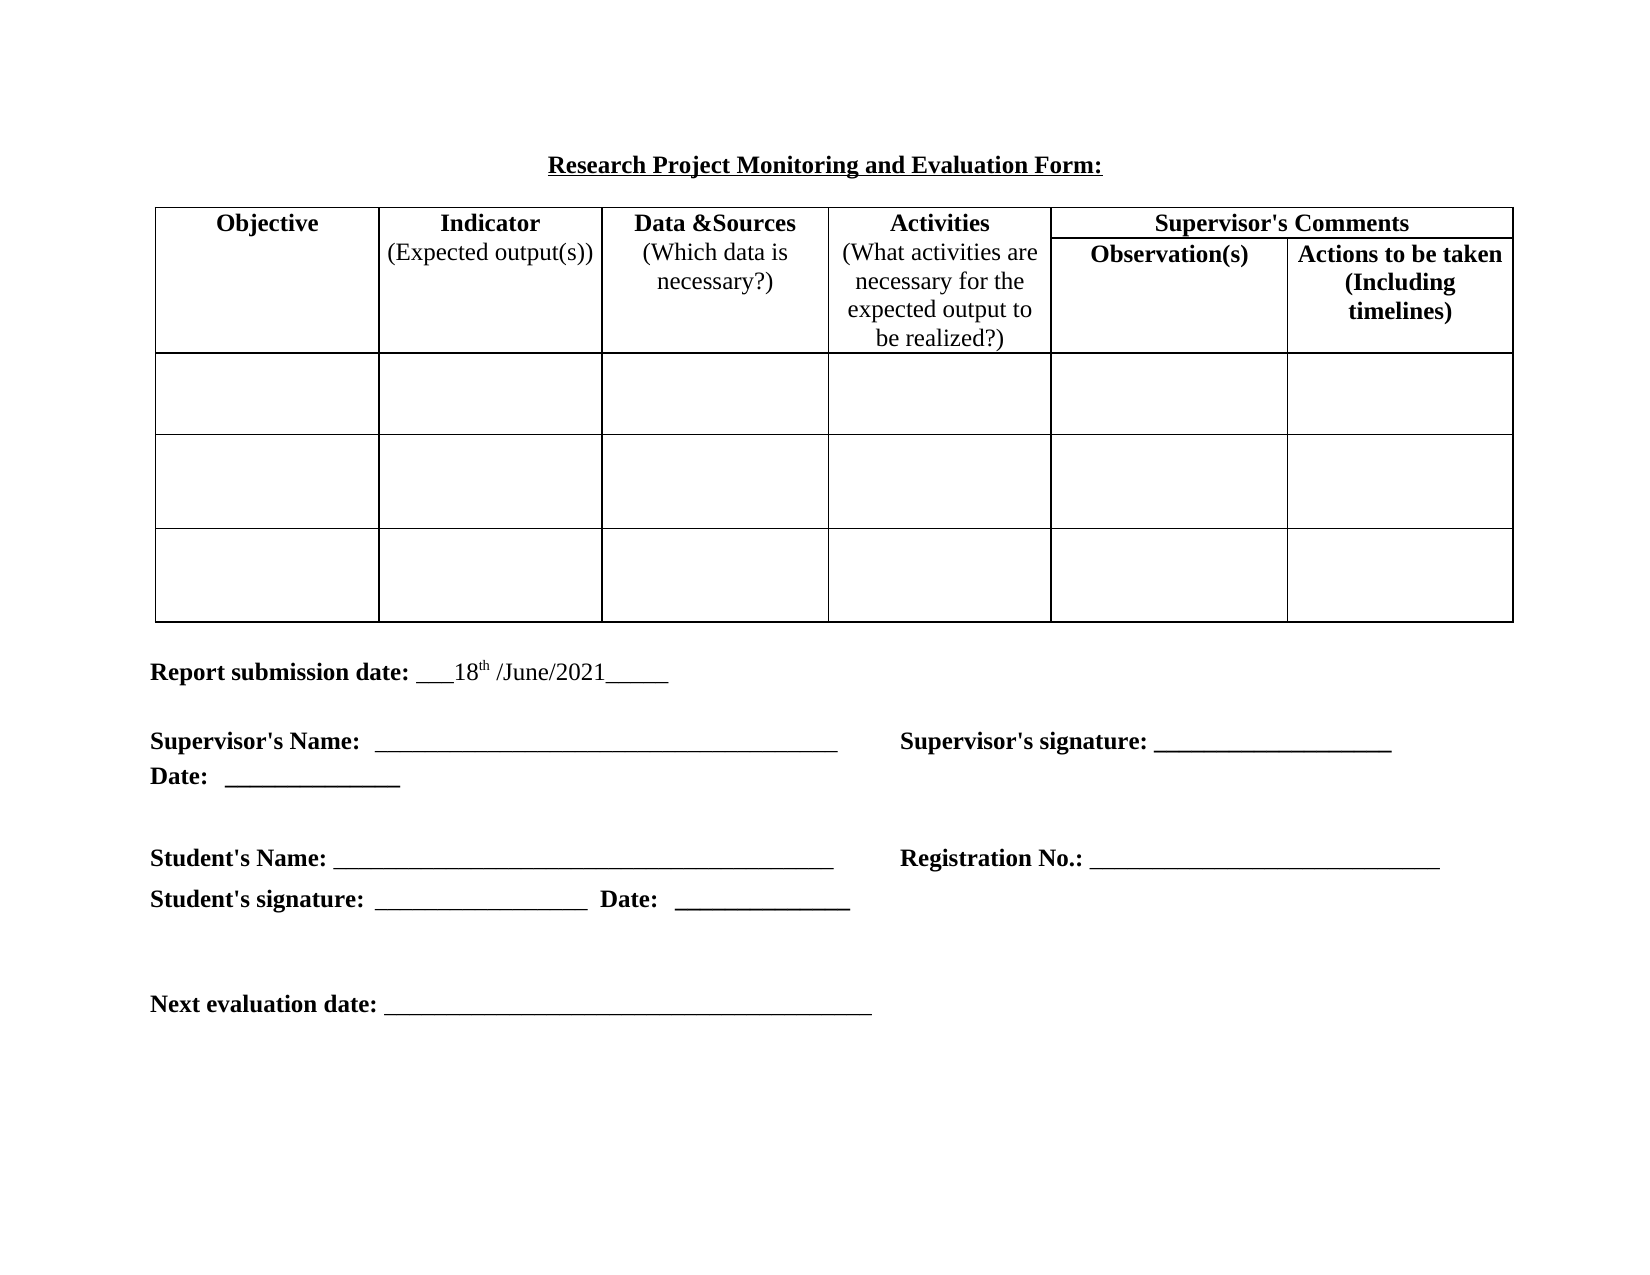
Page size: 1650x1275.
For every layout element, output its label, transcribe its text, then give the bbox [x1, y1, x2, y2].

table_cell [1288, 354, 1512, 434]
table_cell [1052, 435, 1287, 527]
table_header Activities (What activities are necessary for the expected output to be realized?) [829, 208, 1050, 352]
table_cell Observation(s) [1052, 239, 1287, 352]
table_cell [1052, 354, 1287, 434]
table_cell [829, 529, 1050, 621]
table_cell [156, 529, 378, 621]
table_cell [603, 435, 828, 527]
table_cell [380, 354, 601, 434]
text Supervisor's Name: _____________________________________ Supervisor's signature: ___________________ [150, 726, 1500, 755]
table_cell [380, 435, 601, 527]
table_cell [156, 354, 378, 434]
text Report submission date: ___18th /June/2021_____ [150, 657, 1500, 686]
text Student's signature: _________________ Date: ______________ [150, 884, 1500, 912]
text Research Project Monitoring and Evaluation Form: [150, 150, 1500, 179]
table_header Supervisor's Comments [1052, 208, 1512, 237]
table_header Data &Sources (Which data is necessary?) [603, 208, 828, 352]
table_cell [603, 354, 828, 434]
text Date: ______________ [150, 761, 1500, 790]
text Next evaluation date: _______________________________________ [150, 989, 1500, 1018]
table_cell [603, 529, 828, 621]
table_header Objective [156, 208, 378, 352]
table_cell [1052, 529, 1287, 621]
text Student's Name: ________________________________________ Registration No.: ____________________________ [150, 843, 1500, 872]
table_cell [829, 435, 1050, 527]
table_cell [380, 529, 601, 621]
table_cell [829, 354, 1050, 434]
table_cell [1288, 529, 1512, 621]
table_cell [156, 435, 378, 527]
table_cell Actions to be taken (Including timelines) [1288, 239, 1512, 352]
table_header Indicator (Expected output(s)) [380, 208, 601, 352]
table_cell [1288, 435, 1512, 527]
